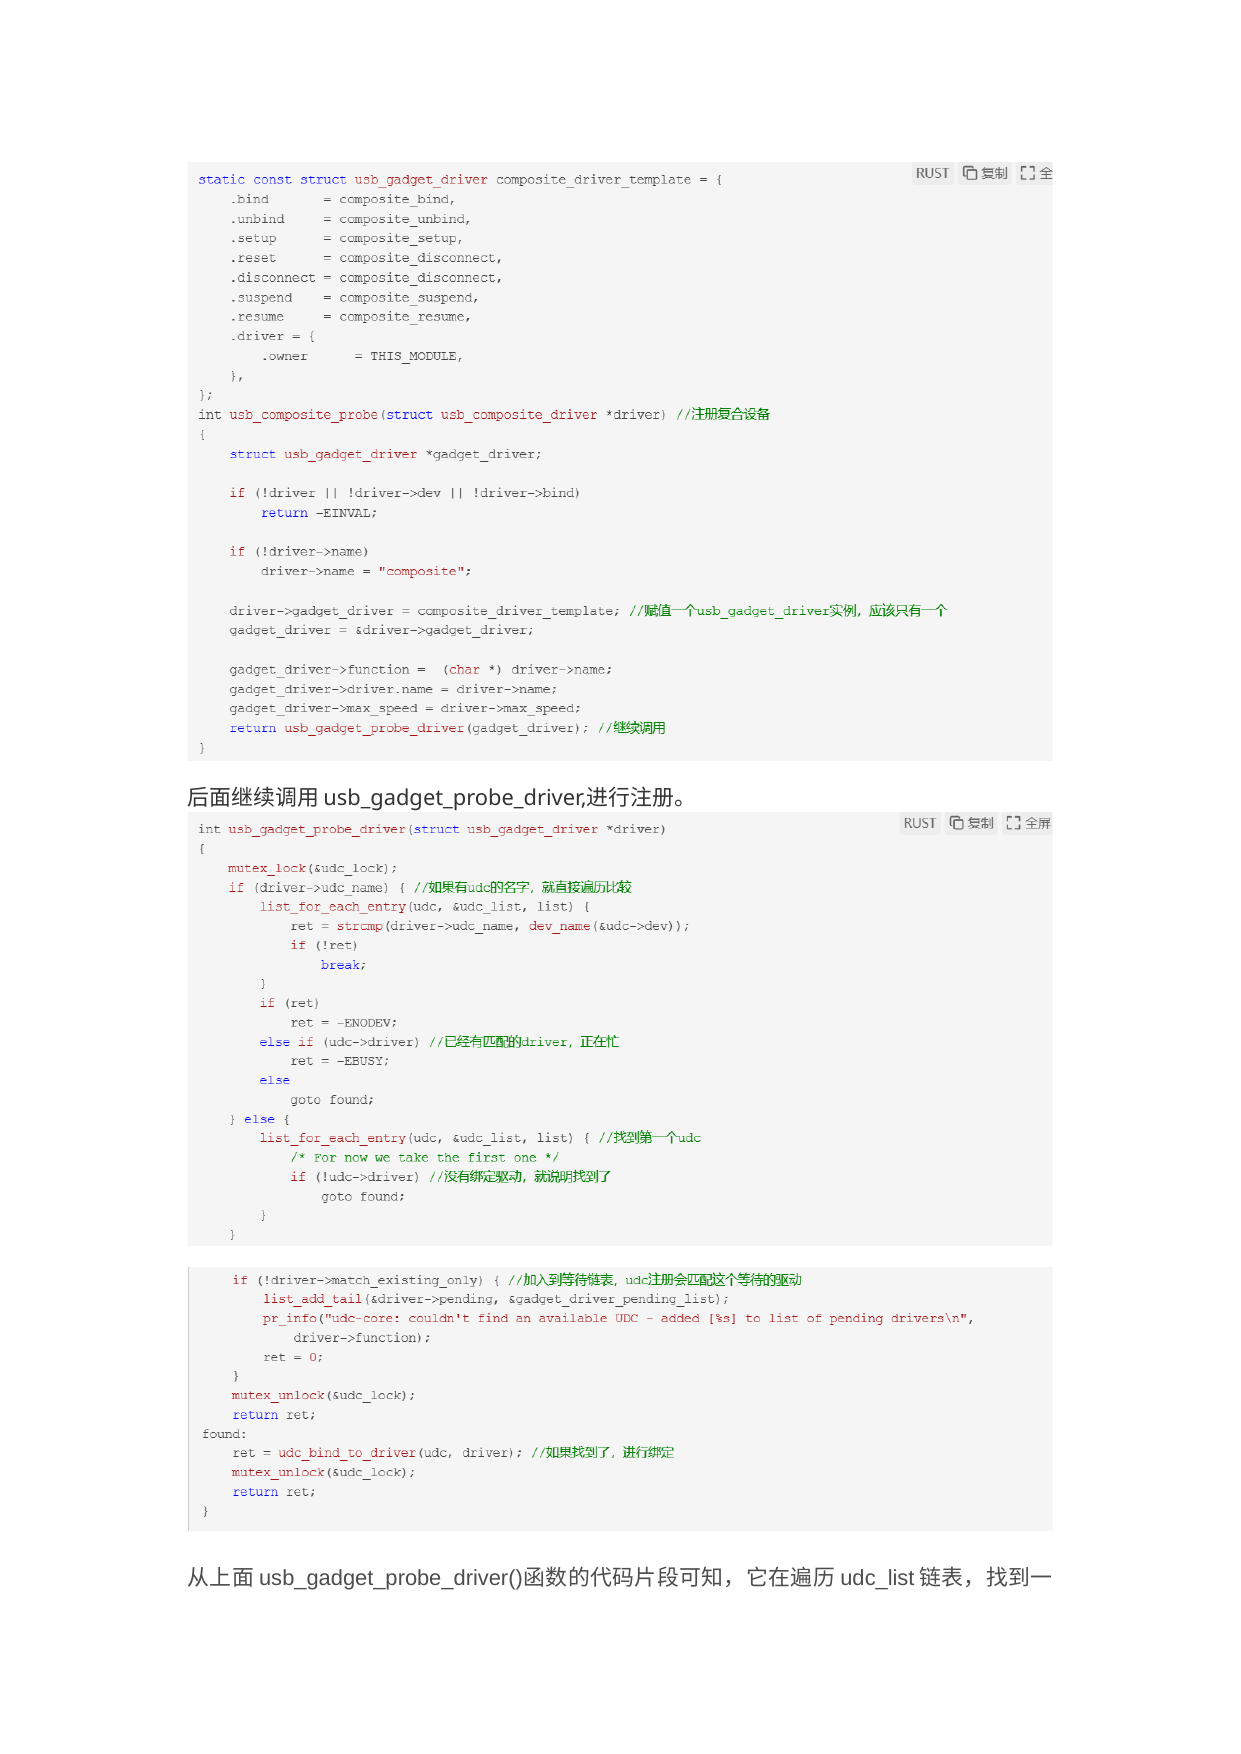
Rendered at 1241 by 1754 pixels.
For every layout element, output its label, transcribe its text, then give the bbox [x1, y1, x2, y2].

picture [187, 162, 1053, 761]
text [187, 1559, 1053, 1592]
picture [187, 812, 1053, 1246]
text 后面继续调用usb_gadget_probe_driver,进行注册。 [187, 779, 1053, 812]
picture [187, 1267, 1053, 1531]
